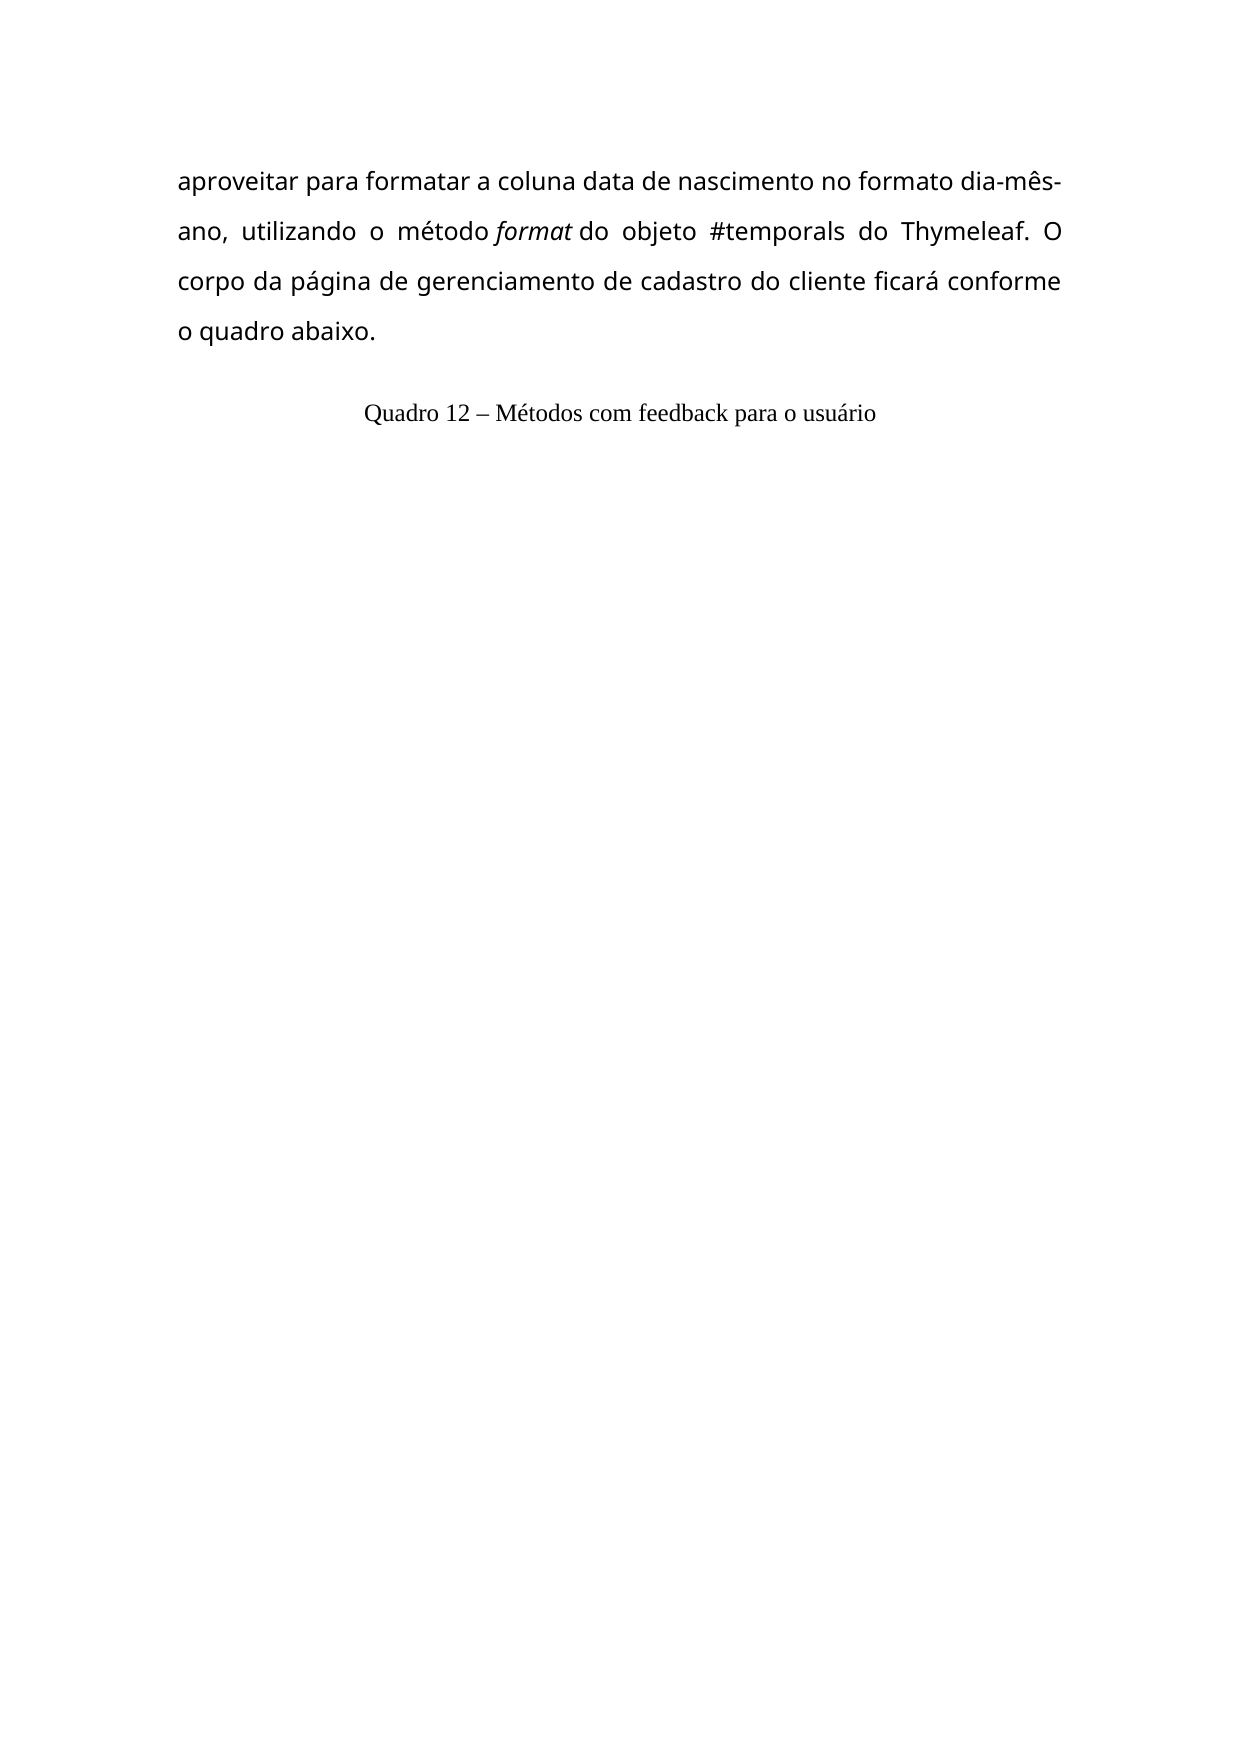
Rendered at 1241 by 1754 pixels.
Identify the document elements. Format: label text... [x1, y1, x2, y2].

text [177, 148, 1063, 348]
text Quadro 12 – Métodos com feedback para o usuário [177, 377, 1063, 427]
